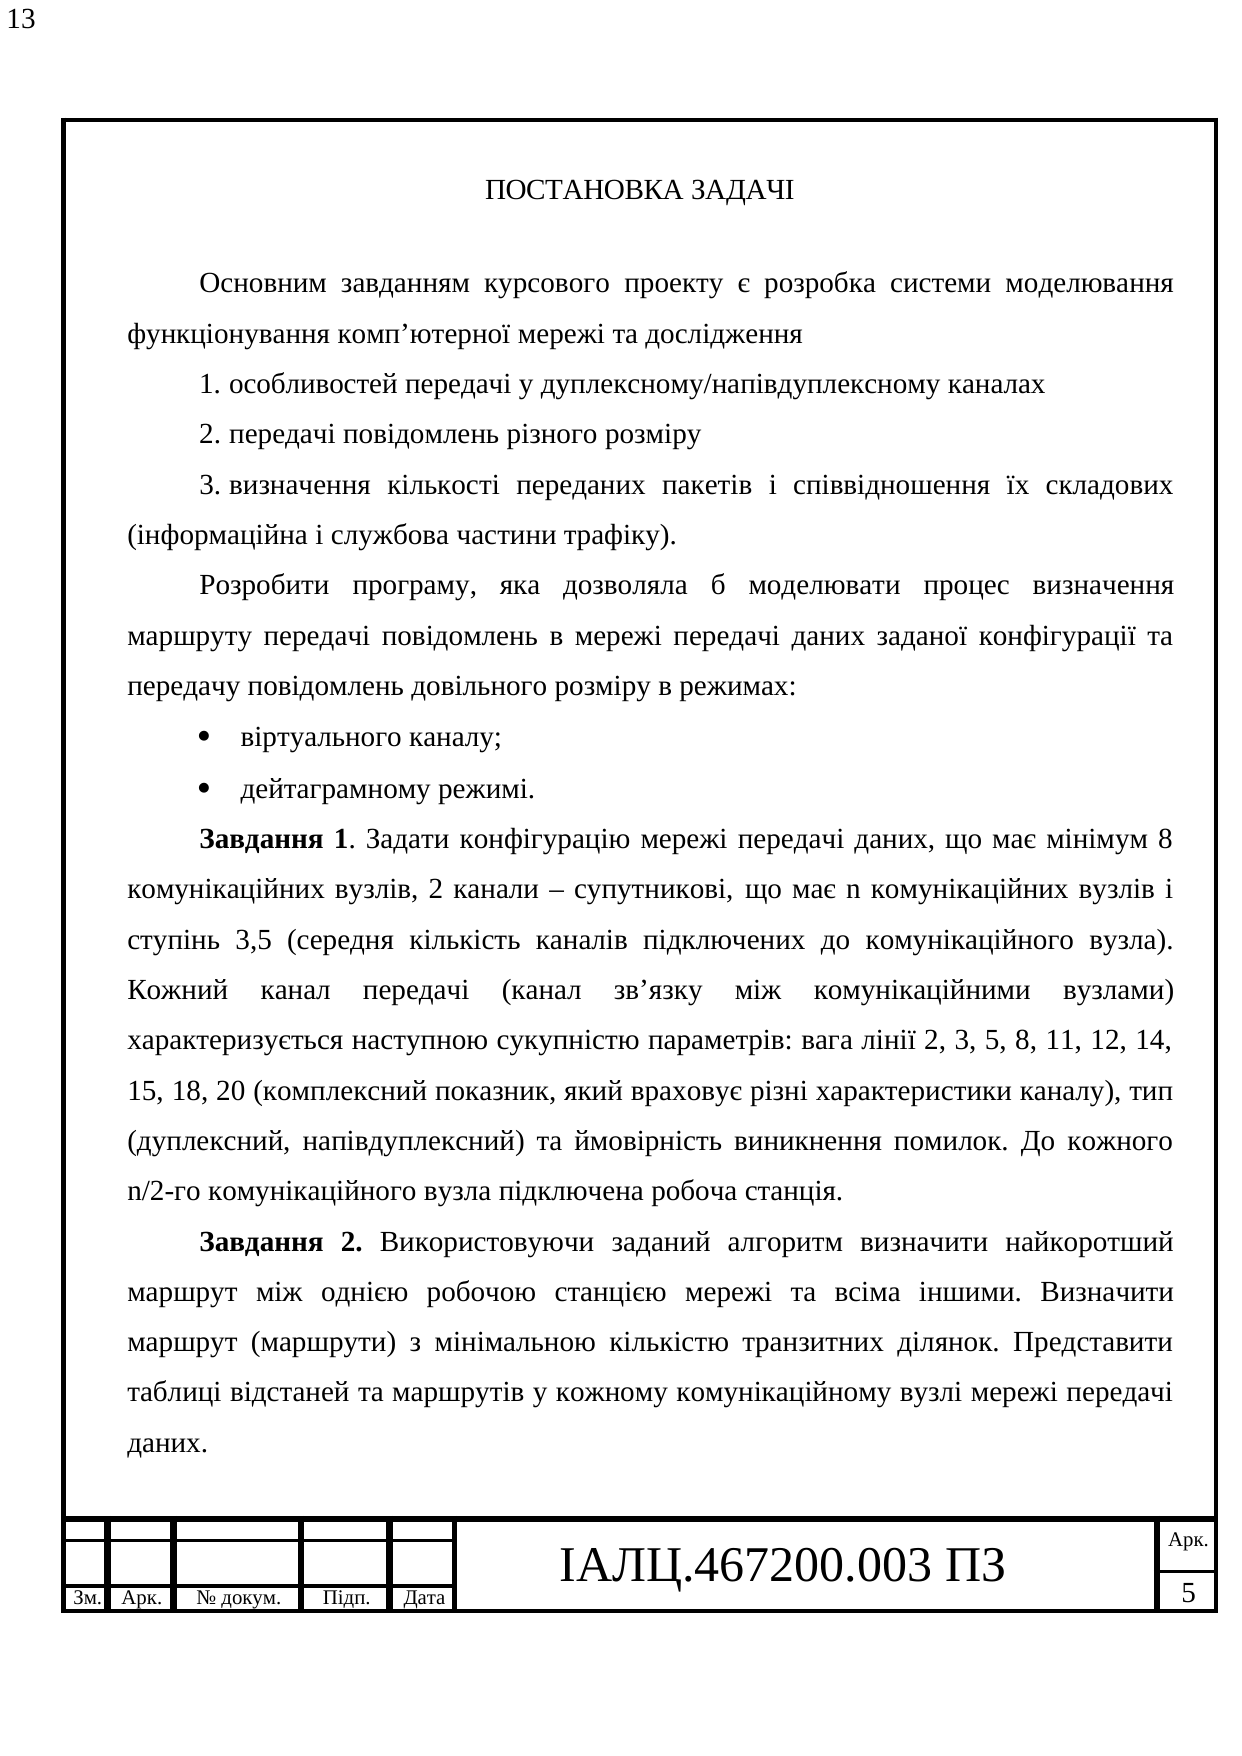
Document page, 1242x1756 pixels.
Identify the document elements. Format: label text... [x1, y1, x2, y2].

table_cell [111, 1522, 170, 1539]
table_cell ІАЛЦ.467200.003 ПЗ [457, 1522, 1154, 1608]
table_cell [393, 1542, 452, 1584]
table_cell [304, 1542, 386, 1584]
table_cell Дата [393, 1588, 452, 1608]
table_cell Підп. [304, 1588, 386, 1608]
table_cell [393, 1522, 452, 1539]
table_cell № докум. [177, 1588, 298, 1608]
table_cell [304, 1522, 386, 1539]
table_cell Арк. [111, 1588, 170, 1608]
table_header ПОСТАНОВКА ЗАДАЧІ Основним завданням курсового проекту є розробка системи моделювання функціонування комп’ютерної мережі та дослідження особливостей передачі у дуплексному/напівдуплексному каналах передачі повідомлень різного розміру визначення кількості переданих пакетів і співвідношення їх складових (інформаційна і службова частини трафіку). Розробити програму, яка дозволяла б моделювати процес визначення маршруту передачі повідомлень в мережі передачі даних заданої конфігурації та передачу повідомлень довільного розміру в режимах: віртуального каналу; дейтаграмному режимі. Завдання 1. Задати конфігурацію мережі передачі даних, що має мінімум 8 комунікаційних вузлів, 2 канали – супутникові, що має n комунікаційних вузлів і ступінь 3,5 (середня кількість каналів підключених до комунікаційного вузла). Кожний канал передачі (канал зв’язку між комунікаційними вузлами) характеризується наступною сукупністю параметрів: вага лінії 2, 3, 5, 8, 11, 12, 14, 15, 18, 20 (комплексний показник, який враховує різні характеристики каналу), тип (дуплексний, напівдуплексний) та ймовірність виникнення помилок. До кожного n/2-го комунікаційного вузла підключена робоча станція. Завдання 2. Використовуючи заданий алгоритм визначити найкоротший маршрут між однією робочою станцією мережі та всіма іншими. Визначити маршрут (маршрути) з мінімальною кількістю транзитних ділянок. Представити таблиці відстаней та маршрутів у кожному комунікаційному вузлі мережі передачі даних. [66, 122, 1214, 1516]
table_cell 5 [1160, 1573, 1214, 1608]
table_cell [111, 1542, 170, 1584]
table_cell Зм. [66, 1588, 104, 1608]
table_cell [66, 1542, 104, 1584]
table_cell [66, 1522, 104, 1539]
table_cell Арк. [1160, 1522, 1214, 1570]
table_cell [177, 1542, 298, 1584]
table_cell [177, 1522, 298, 1539]
